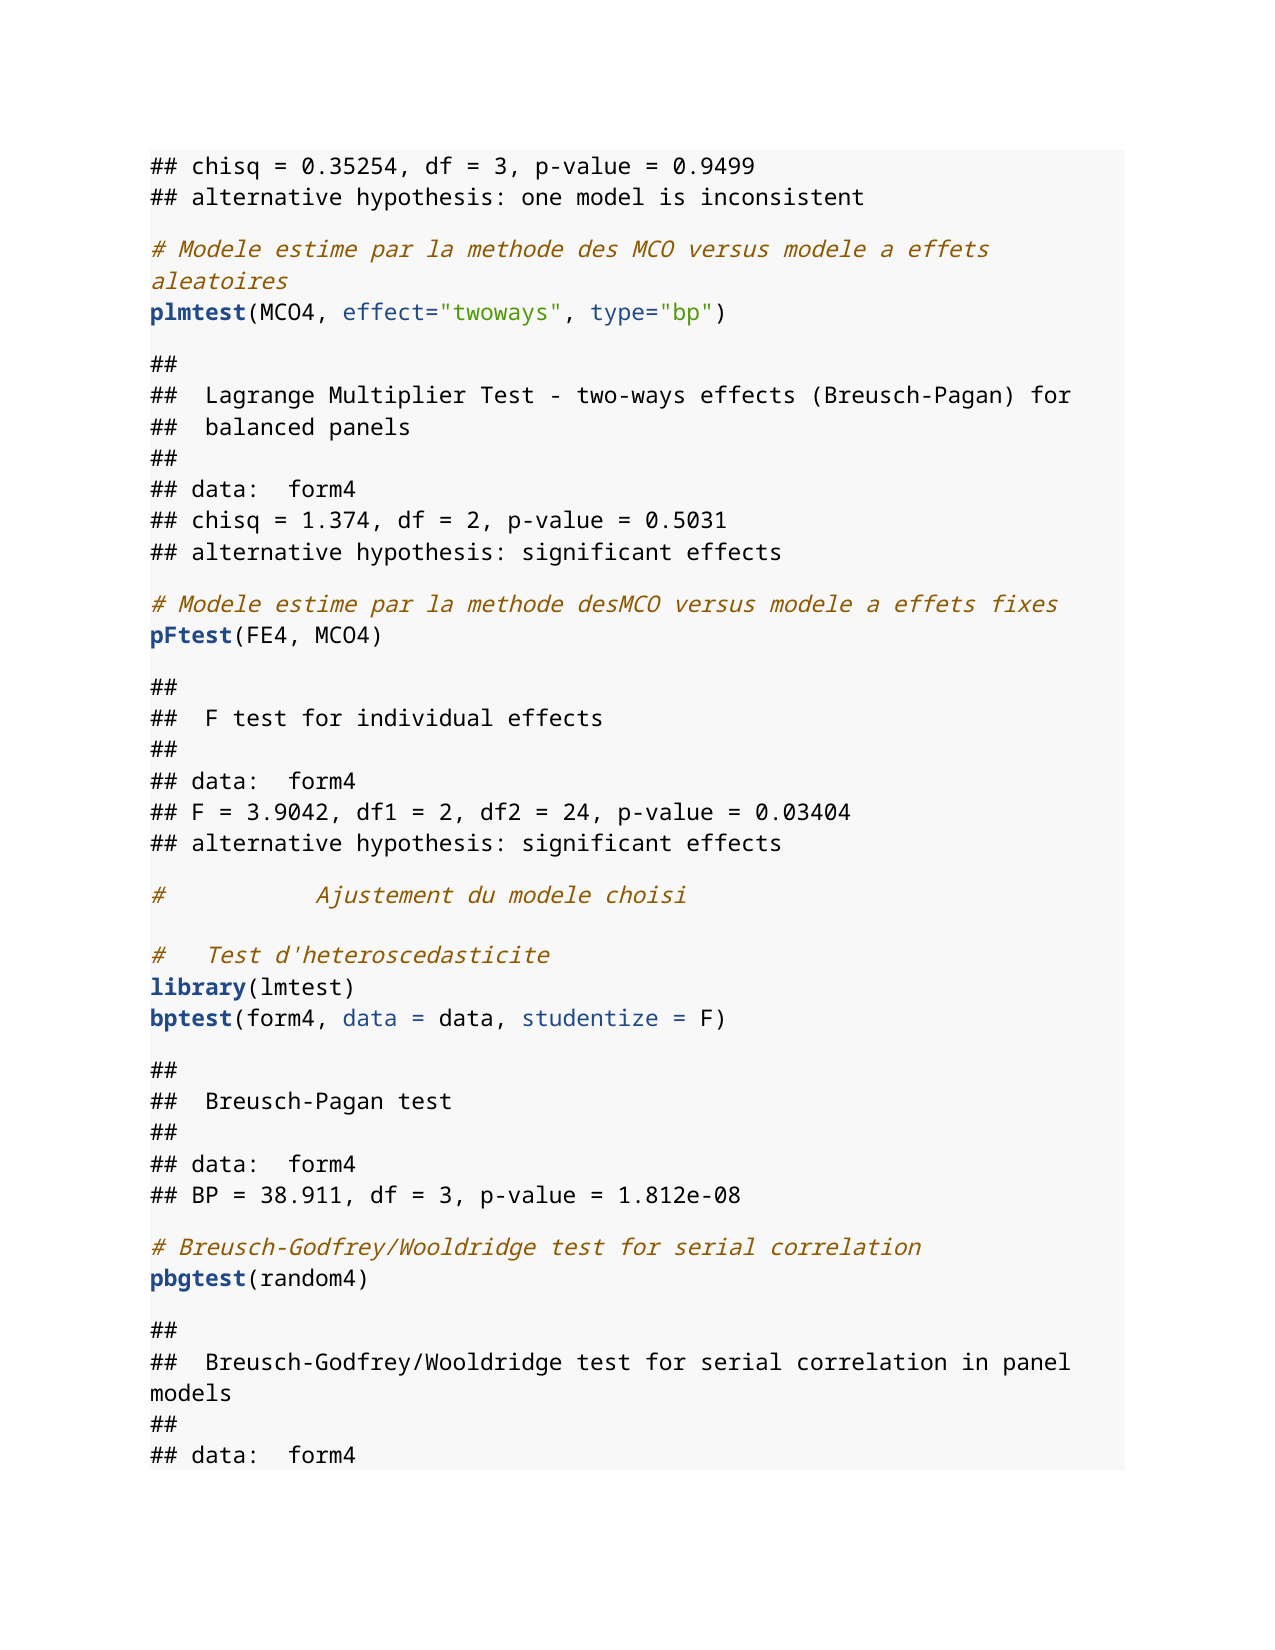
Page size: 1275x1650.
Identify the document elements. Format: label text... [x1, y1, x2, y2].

text # Ajustement du modele choisi # Test d'heteroscedasticite library(lmtest) bptest(form4, data = data, studentize = F) [150, 879, 1125, 1033]
text ## ## Lagrange Multiplier Test - two-ways effects (Breusch-Pagan) for ## balanced panels ## ## data: form4 ## chisq = 1.374, df = 2, p-value = 0.5031 ## alternative hypothesis: significant effects [150, 348, 1125, 567]
text # Modele estime par la methode des MCO versus modele a effets aleatoires plmtest(MCO4, effect="twoways", type="bp") [150, 233, 1125, 327]
text # Modele estime par la methode desMCO versus modele a effets fixes pFtest(FE4, MCO4) [150, 587, 1125, 650]
text # Breusch-Godfrey/Wooldridge test for serial correlation pbgtest(random4) [370, 1231, 1125, 1293]
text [150, 1314, 1125, 1470]
text ## ## Breusch-Pagan test ## ## data: form4 ## BP = 38.911, df = 3, p-value = 1.812e-08 [150, 1054, 1125, 1210]
text ## ## F test for individual effects ## ## data: form4 ## F = 3.9042, df1 = 2, df2 = 24, p-value = 0.03404 ## alternative hypothesis: significant effects [150, 671, 1125, 858]
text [150, 150, 1125, 212]
